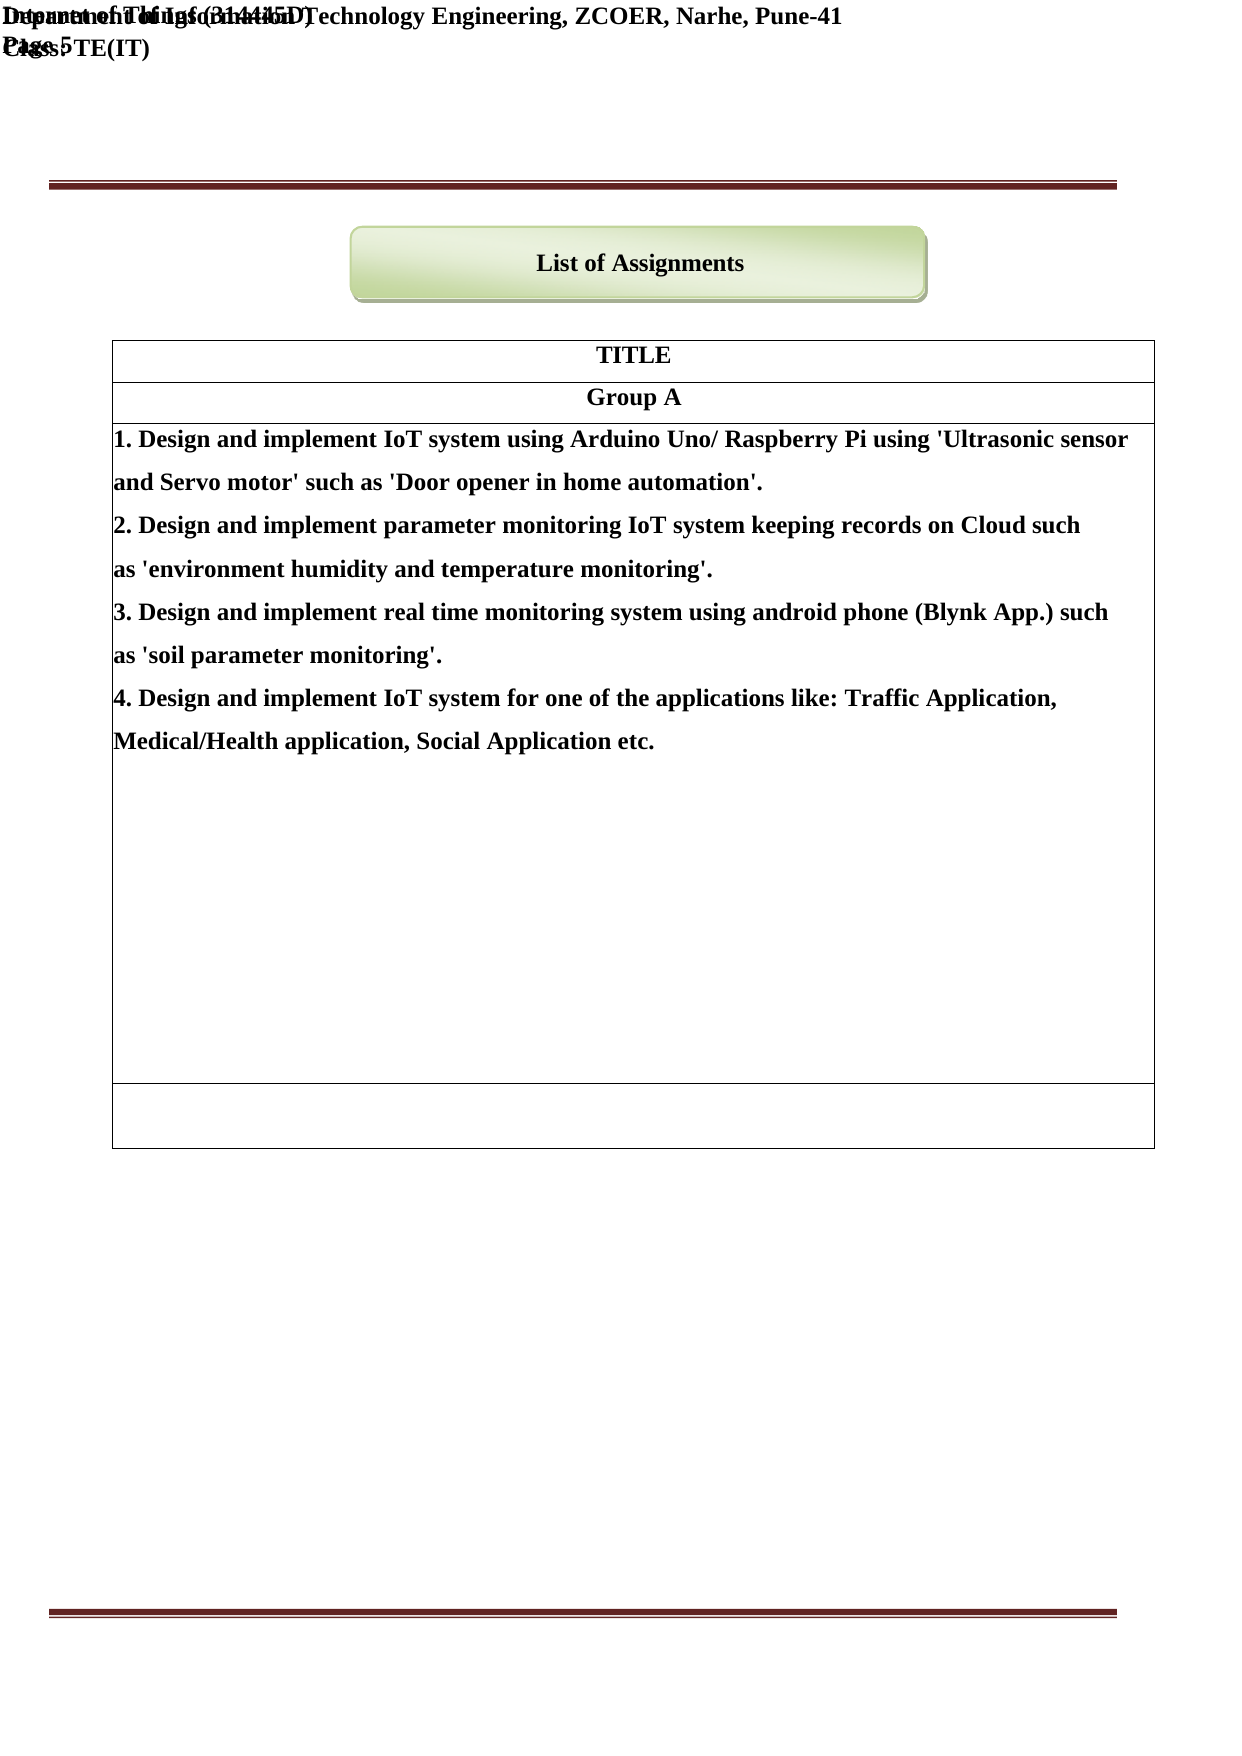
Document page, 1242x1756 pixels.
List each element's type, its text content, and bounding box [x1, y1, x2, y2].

picture [350, 226, 928, 303]
table_cell [113, 1084, 1154, 1148]
picture [352, 228, 923, 296]
table_cell Group A [113, 383, 1154, 423]
table_cell Design and implement IoT system using Arduino Uno/ Raspberry Pi using 'Ultrasonic sensor and Servo motor' such as 'Door opener in home automation'. Design and implement parameter monitoring IoT system keeping records on Cloud such as 'environment humidity and temperature monitoring'. Design and implement real time monitoring system using android phone (Blynk App.) such as 'soil parameter monitoring'. Design and implement IoT system for one of the applications like: Traffic Application, Medical/Health application, Social Application etc. [113, 424, 1154, 1083]
table_header TITLE [113, 341, 1154, 382]
